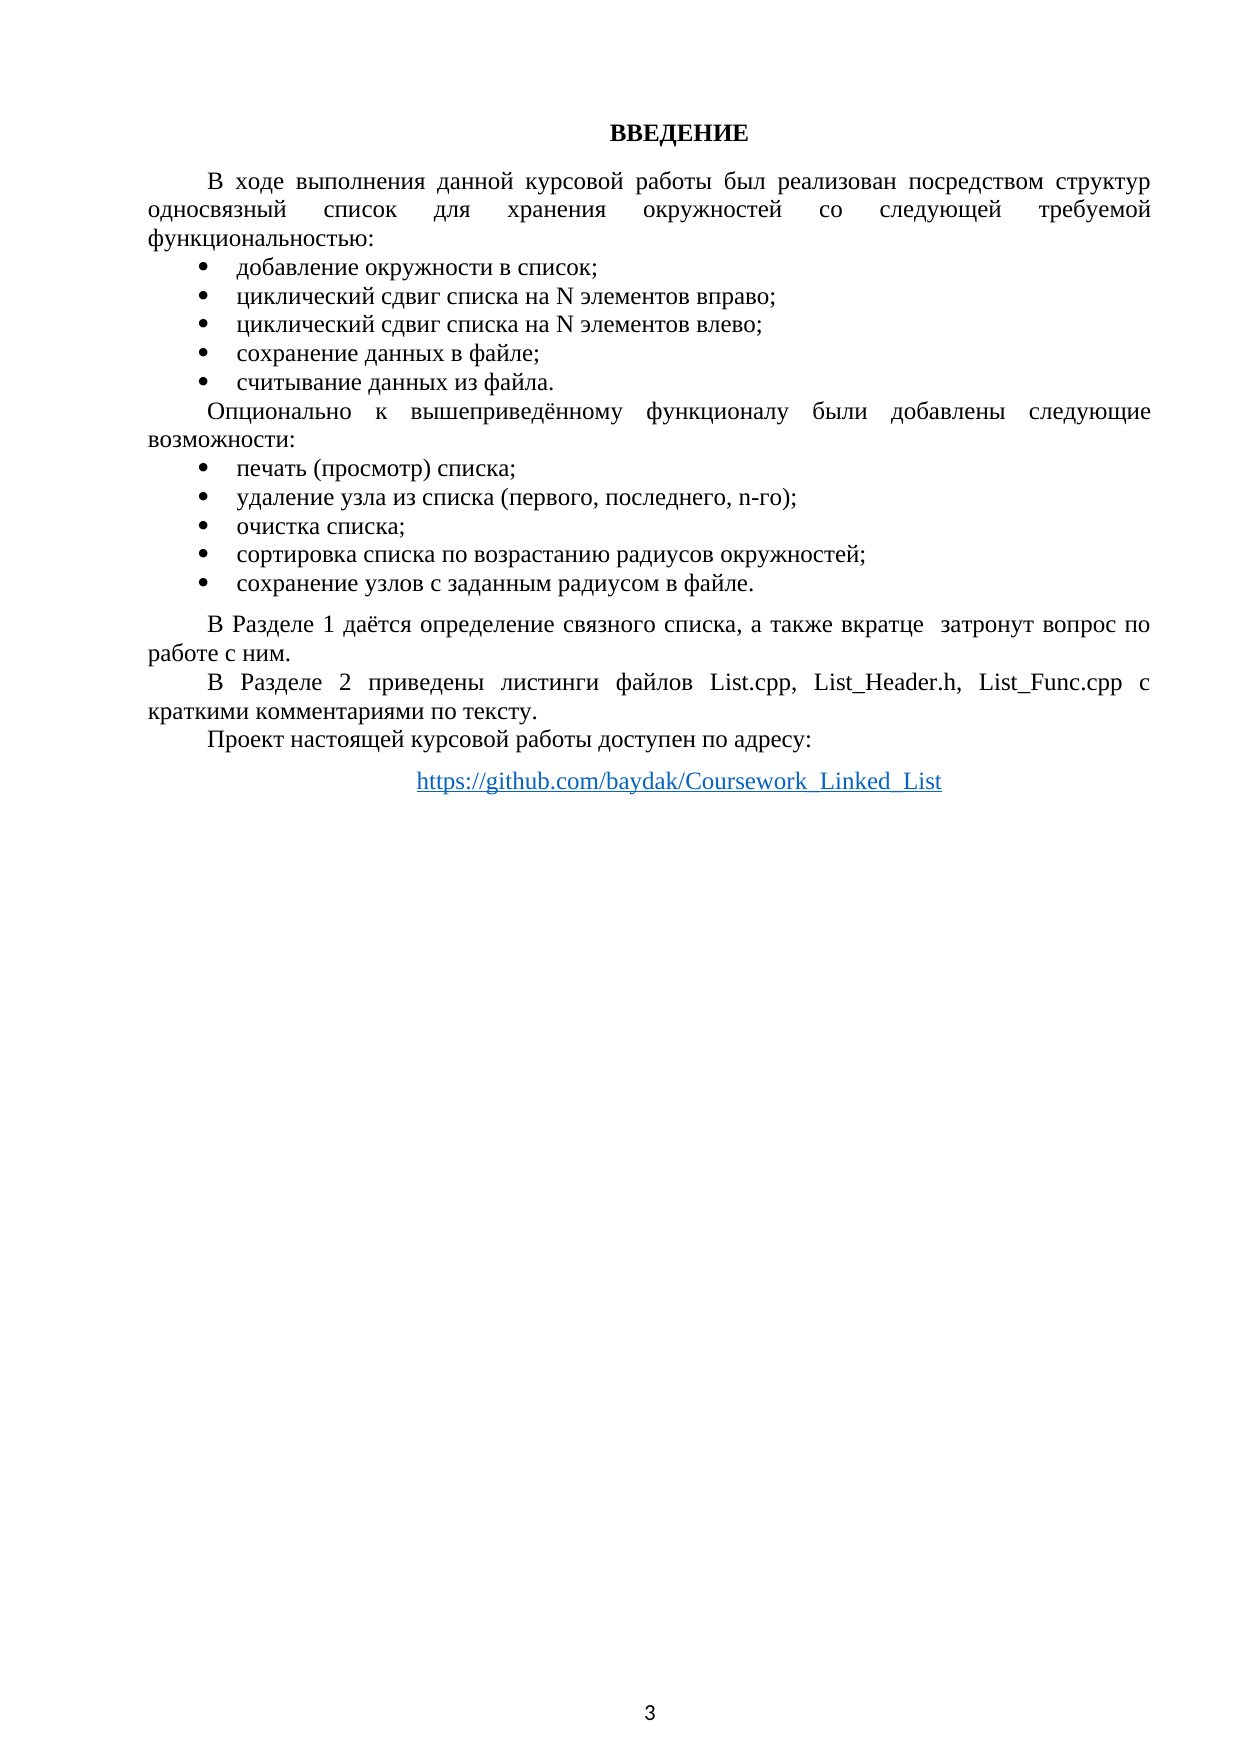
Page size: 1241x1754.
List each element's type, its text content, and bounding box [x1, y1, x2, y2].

text ВВЕДЕНИЕ [148, 118, 1152, 147]
text В Разделе 2 приведены листинги файлов List.cpp, List_Header.h, List_Func.cpp с краткими комментариями по тексту. [148, 667, 1152, 724]
list сохранение данных в файле; [199, 338, 1152, 367]
text В Разделе 1 даётся определение связного списка, а также вкратце затронут вопрос по работе с ним. [148, 609, 1152, 667]
list циклический сдвиг списка на N элементов влево; [199, 309, 1152, 338]
list добавление окружности в список; [199, 252, 1152, 281]
list циклический сдвиг списка на N элементов вправо; [199, 281, 1152, 309]
list удаление узла из списка (первого, последнего, n-го); [199, 482, 1152, 511]
list сохранение узлов с заданным радиусом в файле. [199, 568, 1152, 597]
text Опционально к вышеприведённому функционалу были добавлены следующие возможности: [148, 396, 1152, 453]
text В ходе выполнения данной курсовой работы был реализован посредством структур односвязный список для хранения окружностей со следующей требуемой функциональностью: [148, 166, 1152, 252]
text https://github.com/baydak/Coursework_Linked_List [148, 766, 1152, 794]
list считывание данных из файла. [199, 367, 1152, 396]
list сортировка списка по возрастанию радиусов окружностей; [199, 539, 1152, 568]
text Проект настоящей курсовой работы доступен по адресу: [148, 724, 1152, 753]
list очистка списка; [199, 511, 1152, 539]
list печать (просмотр) списка; [199, 453, 1152, 482]
